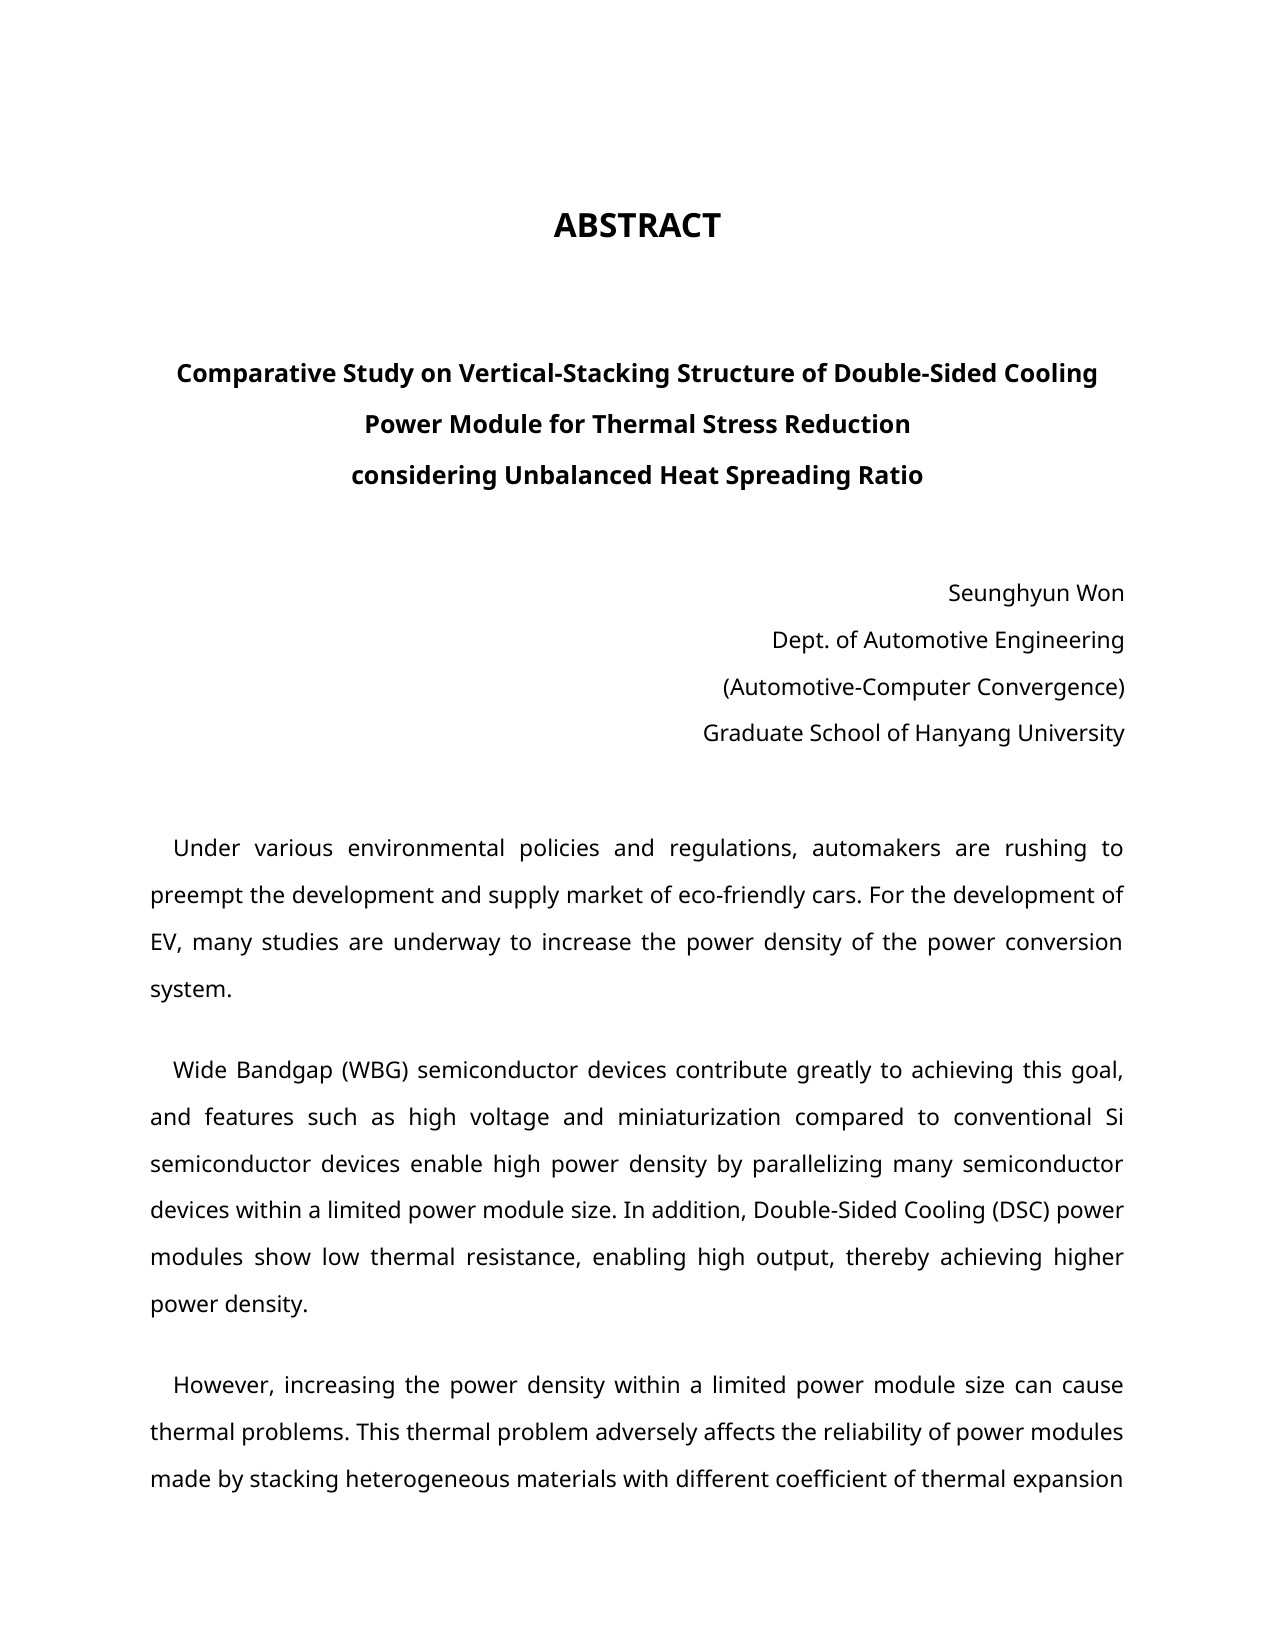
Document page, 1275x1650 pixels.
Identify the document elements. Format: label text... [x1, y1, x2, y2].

text Seunghyun Won [150, 577, 1125, 608]
text Graduate School of Hanyang University [150, 717, 1125, 748]
text considering Unbalanced Heat Spreading Ratio [150, 457, 1125, 492]
text (Automotive-Computer Convergence) [150, 670, 1125, 702]
text Comparative Study on Vertical-Stacking Structure of Double-Sided Cooling Power Module for Thermal Stress Reduction [150, 355, 1125, 441]
title ABSTRACT [150, 202, 1125, 248]
text Dept. of Automotive Engineering [150, 623, 1125, 655]
text Wide Bandgap (WBG) semiconductor devices contribute greatly to achieving this goal, and features such as high voltage and miniaturization compared to conventional Si semiconductor devices enable high power density by parallelizing many semiconductor devices within a limited power module size. In addition, Double-Sided Cooling (DSC) power modules show low thermal resistance, enabling high output, thereby achieving higher power density. [150, 1054, 1125, 1319]
text Under various environmental policies and regulations, automakers are rushing to preempt the development and supply market of eco-friendly cars. For the development of EV, many studies are underway to increase the power density of the power conversion system. [150, 832, 1125, 1004]
